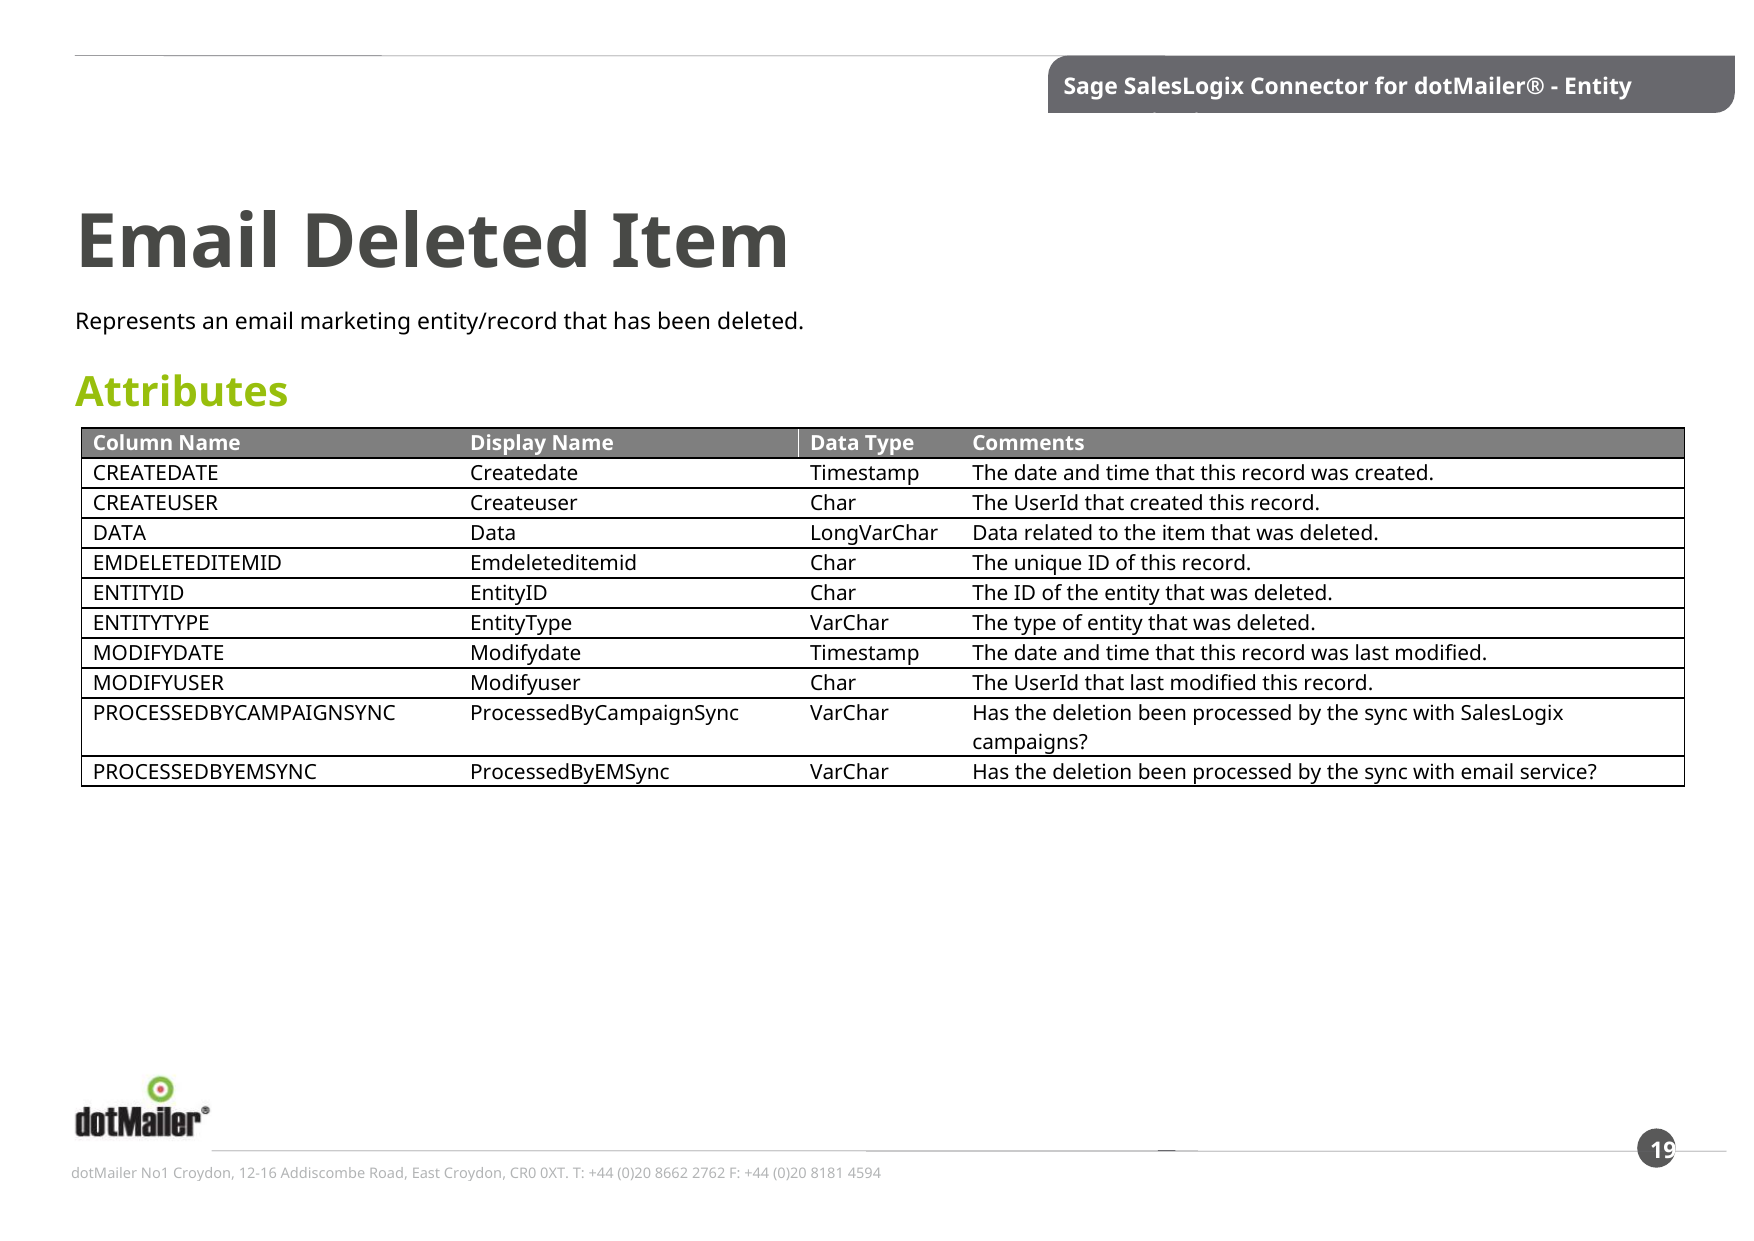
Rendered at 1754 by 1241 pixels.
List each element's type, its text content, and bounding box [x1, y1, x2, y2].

table_cell Modifyuser [459, 669, 798, 697]
table_cell Modifydate [459, 639, 798, 667]
table_cell Char [799, 489, 961, 517]
table_cell Createdate [459, 459, 798, 487]
table_header Comments [961, 429, 1684, 457]
table_cell Timestamp [799, 639, 961, 667]
picture [58, 1058, 211, 1158]
table_cell PROCESSEDBYEMSYNC [82, 757, 459, 785]
table_cell Createuser [459, 489, 798, 517]
table_cell MODIFYUSER [82, 669, 459, 697]
table_cell EMDELETEDITEMID [82, 549, 459, 577]
table_cell ENTITYTYPE [82, 609, 459, 637]
subtitle Attributes [75, 362, 1679, 418]
text Represents an email marketing entity/record that has been deleted. [75, 305, 1679, 336]
table_cell DATA [82, 519, 459, 547]
table_cell MODIFYDATE [82, 639, 459, 667]
table_cell LongVarChar [799, 519, 961, 547]
table_cell Char [799, 669, 961, 697]
table_cell ProcessedByCampaignSync [459, 699, 798, 755]
table_cell Data [459, 519, 798, 547]
table_cell PROCESSEDBYCAMPAIGNSYNC [82, 699, 459, 755]
table_cell VarChar [799, 757, 961, 785]
subtitle Email Deleted Item [75, 187, 1679, 290]
table_cell The UserId that created this record. [961, 489, 1684, 517]
table_cell The type of entity that was deleted. [961, 609, 1684, 637]
table_cell Has the deletion been processed by the sync with SalesLogix campaigns? [961, 699, 1684, 755]
table_cell Char [799, 579, 961, 607]
table_cell ENTITYID [82, 579, 459, 607]
table_cell Data related to the item that was deleted. [961, 519, 1684, 547]
table_cell EntityID [459, 579, 798, 607]
table_cell CREATEDATE [82, 459, 459, 487]
table_cell The date and time that this record was last modified. [961, 639, 1684, 667]
table_cell Char [799, 549, 961, 577]
table_cell VarChar [799, 609, 961, 637]
table_cell The unique ID of this record. [961, 549, 1684, 577]
table_cell The date and time that this record was created. [961, 459, 1684, 487]
table_cell Emdeleteditemid [459, 549, 798, 577]
table_cell ProcessedByEMSync [459, 757, 798, 785]
table_cell VarChar [799, 699, 961, 755]
table_cell EntityType [459, 609, 798, 637]
table_cell The UserId that last modified this record. [961, 669, 1684, 697]
table_cell The ID of the entity that was deleted. [961, 579, 1684, 607]
table_header Column Name [82, 429, 459, 457]
table_header Display Name [459, 429, 798, 457]
table_cell Timestamp [799, 459, 961, 487]
table_header Data Type [799, 429, 961, 457]
table_cell CREATEUSER [82, 489, 459, 517]
table_cell Has the deletion been processed by the sync with email service? [961, 757, 1684, 785]
